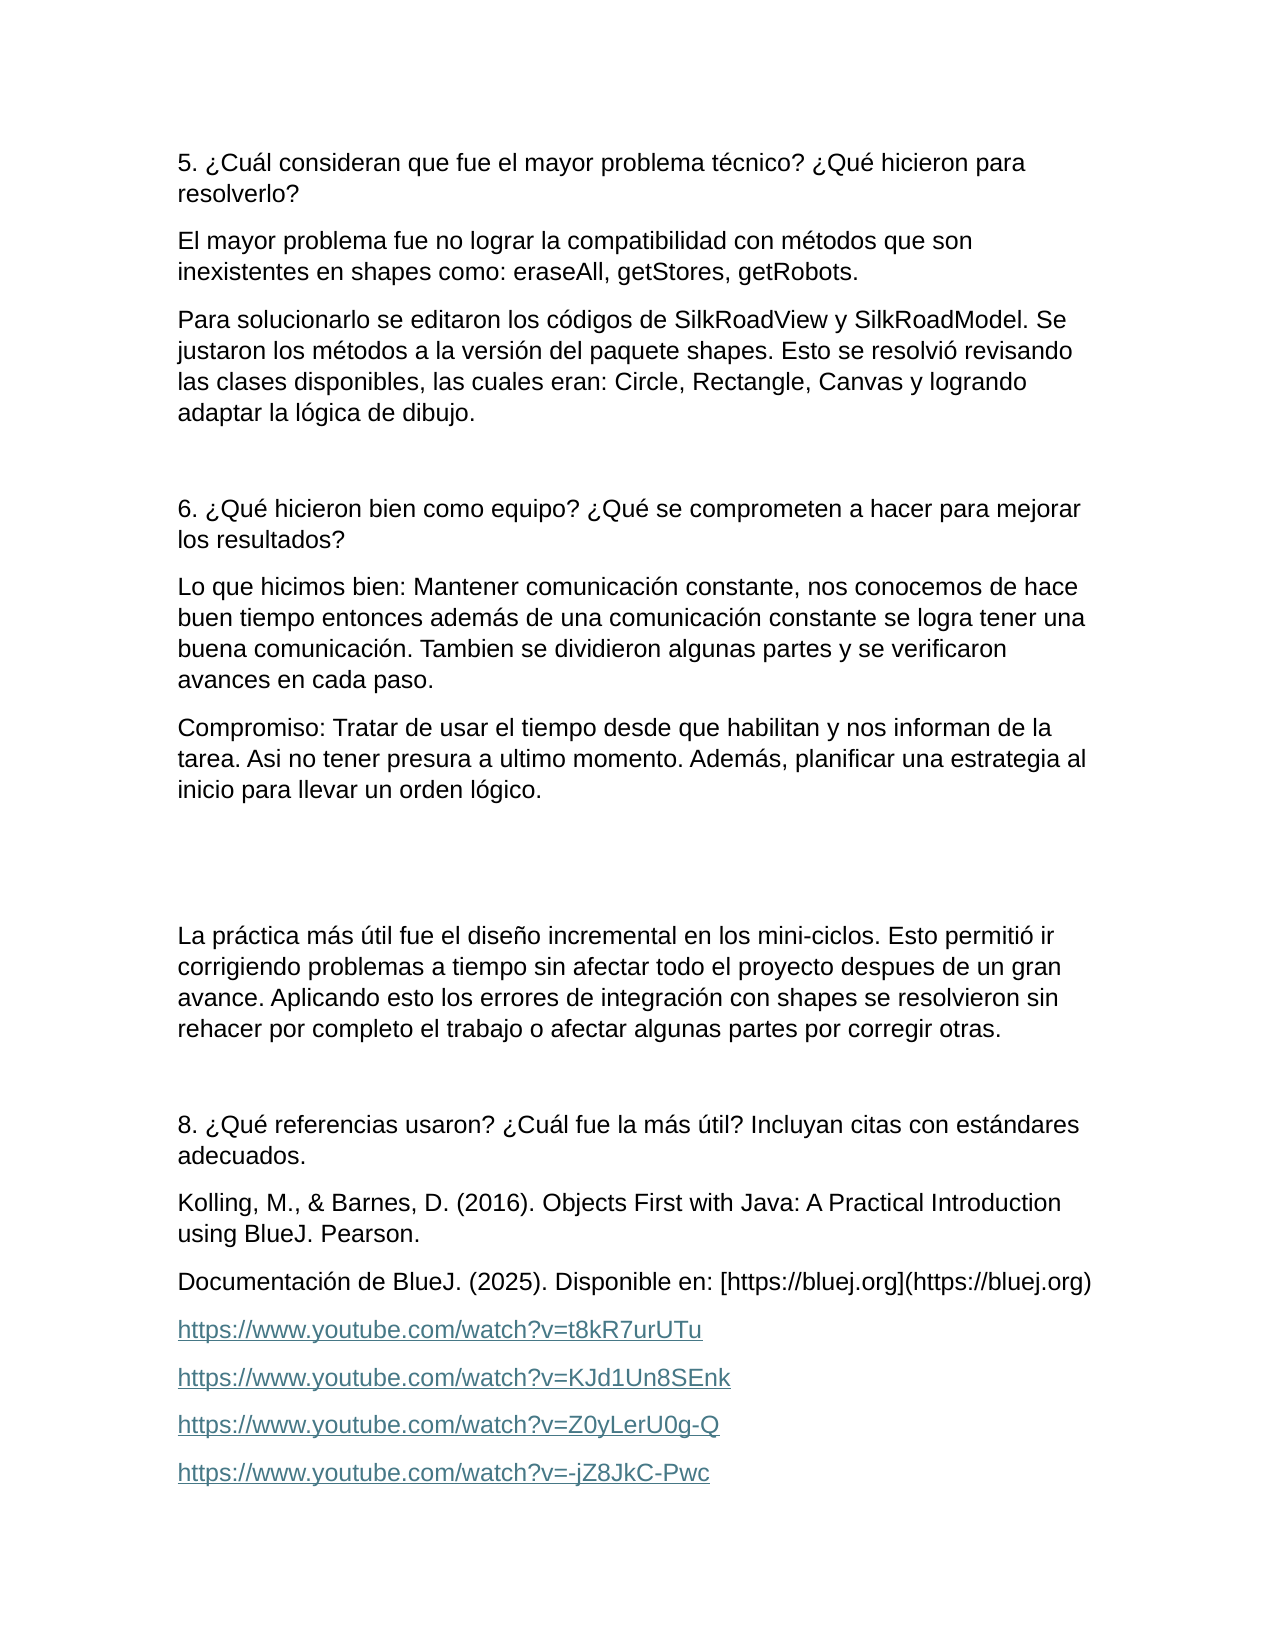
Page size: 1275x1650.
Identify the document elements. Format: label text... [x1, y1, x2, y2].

text Compromiso: Tratar de usar el tiempo desde que habilitan y nos informan de la tarea. Asi no tener presura a ultimo momento. Además, planificar una estrategia al inicio para llevar un orden lógico. [177, 713, 1098, 804]
text 5. ¿Cuál consideran que fue el mayor problema técnico? ¿Qué hicieron para resolverlo? [177, 148, 1098, 207]
text Lo que hicimos bien: Mantener comunicación constante, nos conocemos de hace buen tiempo entonces además de una comunicación constante se logra tener una buena comunicación. Tambien se dividieron algunas partes y se verificaron avances en cada paso. [177, 572, 1098, 694]
text https://www.youtube.com/watch?v=-jZ8JkC-Pwc [177, 1458, 1098, 1487]
text La práctica más útil fue el diseño incremental en los mini-ciclos. Esto permitió ir corrigiendo problemas a tiempo sin afectar todo el proyecto despues de un gran avance. Aplicando esto los errores de integración con shapes se resolvieron sin rehacer por completo el trabajo o afectar algunas partes por corregir otras. [177, 921, 1098, 1043]
text El mayor problema fue no lograr la compatibilidad con métodos que son inexistentes en shapes como: eraseAll, getStores, getRobots. [177, 226, 1098, 286]
text https://www.youtube.com/watch?v=t8kR7urUTu [177, 1315, 1098, 1344]
text Documentación de BlueJ. (2025). Disponible en: [https://bluej.org](https://bluej.org) [177, 1267, 1098, 1296]
text https://www.youtube.com/watch?v=Z0yLerU0g-Q [177, 1410, 1098, 1439]
text Para solucionarlo se editaron los códigos de SilkRoadView y SilkRoadModel. Se justaron los métodos a la versión del paquete shapes. Esto se resolvió revisando las clases disponibles, las cuales eran: Circle, Rectangle, Canvas y logrando adaptar la lógica de dibujo. [177, 305, 1098, 427]
text 6. ¿Qué hicieron bien como equipo? ¿Qué se comprometen a hacer para mejorar los resultados? [177, 494, 1098, 553]
text https://www.youtube.com/watch?v=KJd1Un8SEnk [177, 1363, 1098, 1391]
text Kolling, M., & Barnes, D. (2016). Objects First with Java: A Practical Introduction using BlueJ. Pearson. [177, 1188, 1098, 1248]
text 8. ¿Qué referencias usaron? ¿Cuál fue la más útil? Incluyan citas con estándares adecuados. [177, 1110, 1098, 1169]
